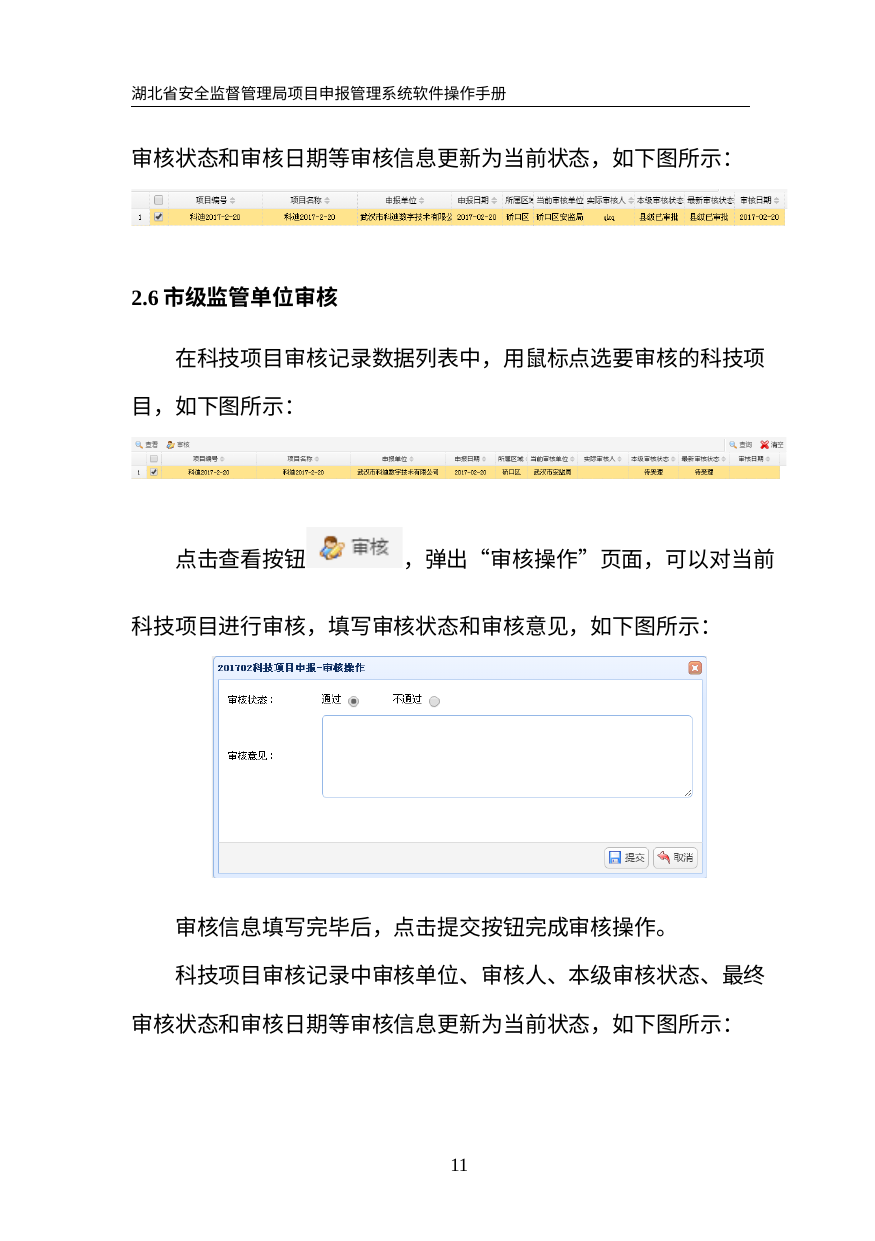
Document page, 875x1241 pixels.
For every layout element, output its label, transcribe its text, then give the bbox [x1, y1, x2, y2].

text 科技项目审核记录中审核单位、审核人、本级审核状态、最终审核状态和审核日期等审核信息更新为当前状态，如下图所示： [131, 958, 787, 1039]
picture [131, 437, 787, 479]
picture [306, 527, 403, 568]
picture [211, 656, 707, 878]
text 在科技项目审核记录数据列表中，用鼠标点选要审核的科技项目，如下图所示： [131, 340, 787, 421]
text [131, 141, 787, 173]
text 2.6市级监管单位审核 [131, 279, 787, 312]
text 审核信息填写完毕后，点击提交按钮完成审核操作。 [131, 909, 787, 942]
text 点击查看按钮，弹出“审核操作”页面，可以对当前科技项目进行审核，填写审核状态和审核意见，如下图所示： [131, 527, 787, 641]
picture [131, 189, 788, 226]
